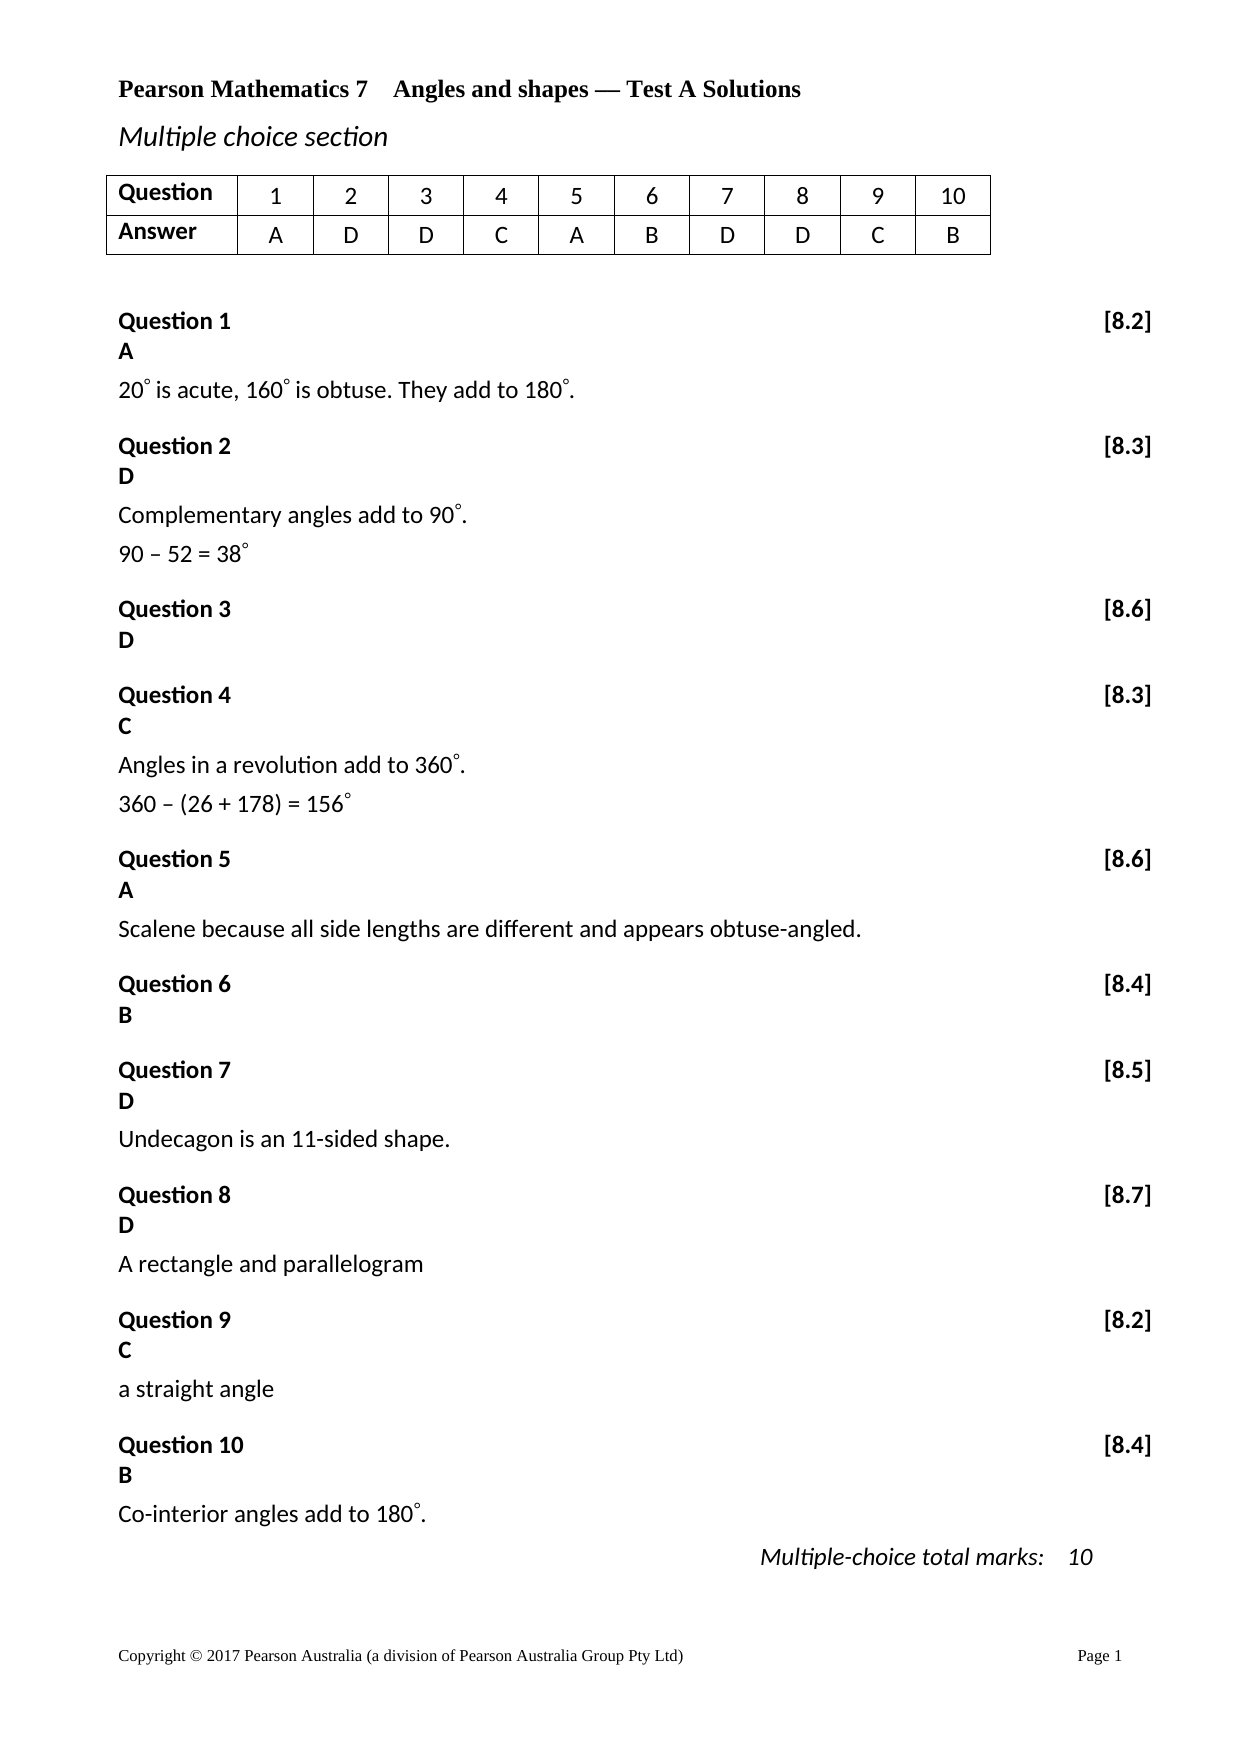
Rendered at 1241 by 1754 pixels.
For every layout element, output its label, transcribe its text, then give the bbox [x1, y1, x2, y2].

table_header 5 [539, 176, 614, 214]
table_header 10 [916, 176, 990, 214]
text Complementary angles add to 90. [118, 499, 1122, 530]
subtitle Question 2 [8.3] [118, 430, 1122, 460]
table_header 1 [238, 176, 313, 214]
table_header 9 [841, 176, 915, 214]
subtitle Question 10 [8.4] [118, 1429, 1122, 1459]
subtitle Question 4 [8.3] [118, 679, 1122, 710]
table_cell D [690, 216, 764, 254]
text B [118, 999, 1122, 1029]
table_cell A [238, 216, 313, 254]
table_cell D [389, 216, 463, 254]
table_cell B [615, 216, 689, 254]
table_cell C [841, 216, 915, 254]
subtitle Question 3 [8.6] [118, 593, 1122, 624]
table_header 4 [464, 176, 538, 214]
text Angles in a revolution add to 360. [118, 749, 1122, 779]
subtitle Question 1 [8.2] [118, 305, 1122, 335]
text 360 – (26 + 178) = 156 [118, 788, 1122, 818]
text B [118, 1459, 1122, 1490]
text a straight angle [118, 1373, 1122, 1404]
table_cell D [765, 216, 840, 254]
table_cell A [539, 216, 614, 254]
subtitle Multiple choice section [118, 118, 1122, 154]
table_header 2 [314, 176, 388, 214]
text A [118, 335, 1122, 366]
text D [118, 460, 1122, 491]
table_header Question [107, 176, 237, 214]
table_cell D [314, 216, 388, 254]
text D [118, 1085, 1122, 1115]
subtitle Question 7 [8.5] [118, 1054, 1122, 1085]
table_header 7 [690, 176, 764, 214]
table_header 3 [389, 176, 463, 214]
table_header 8 [765, 176, 840, 214]
text C [118, 1334, 1122, 1365]
text Scalene because all side lengths are different and appears obtuse-angled. [118, 913, 1122, 943]
text Undecagon is an 11-sided shape. [118, 1124, 1122, 1154]
table_cell B [916, 216, 990, 254]
text Multiple-choice total marks: 10 [118, 1541, 1092, 1572]
table_cell C [464, 216, 538, 254]
text A [118, 874, 1122, 904]
text C [118, 710, 1122, 741]
subtitle Question 8 [8.7] [118, 1179, 1122, 1210]
text 90 – 52 = 38 [118, 538, 1122, 568]
subtitle Question 5 [8.6] [118, 843, 1122, 874]
text D [118, 624, 1122, 654]
table_header 6 [615, 176, 689, 214]
subtitle Question 9 [8.2] [118, 1304, 1122, 1334]
text 20 is acute, 160 is obtuse. They add to 180. [118, 374, 1122, 405]
text Co-interior angles add to 180. [118, 1498, 1122, 1529]
table_cell Answer [107, 216, 237, 254]
text D [118, 1210, 1122, 1240]
subtitle Question 6 [8.4] [118, 968, 1122, 999]
text A rectangle and parallelogram [118, 1248, 1122, 1279]
